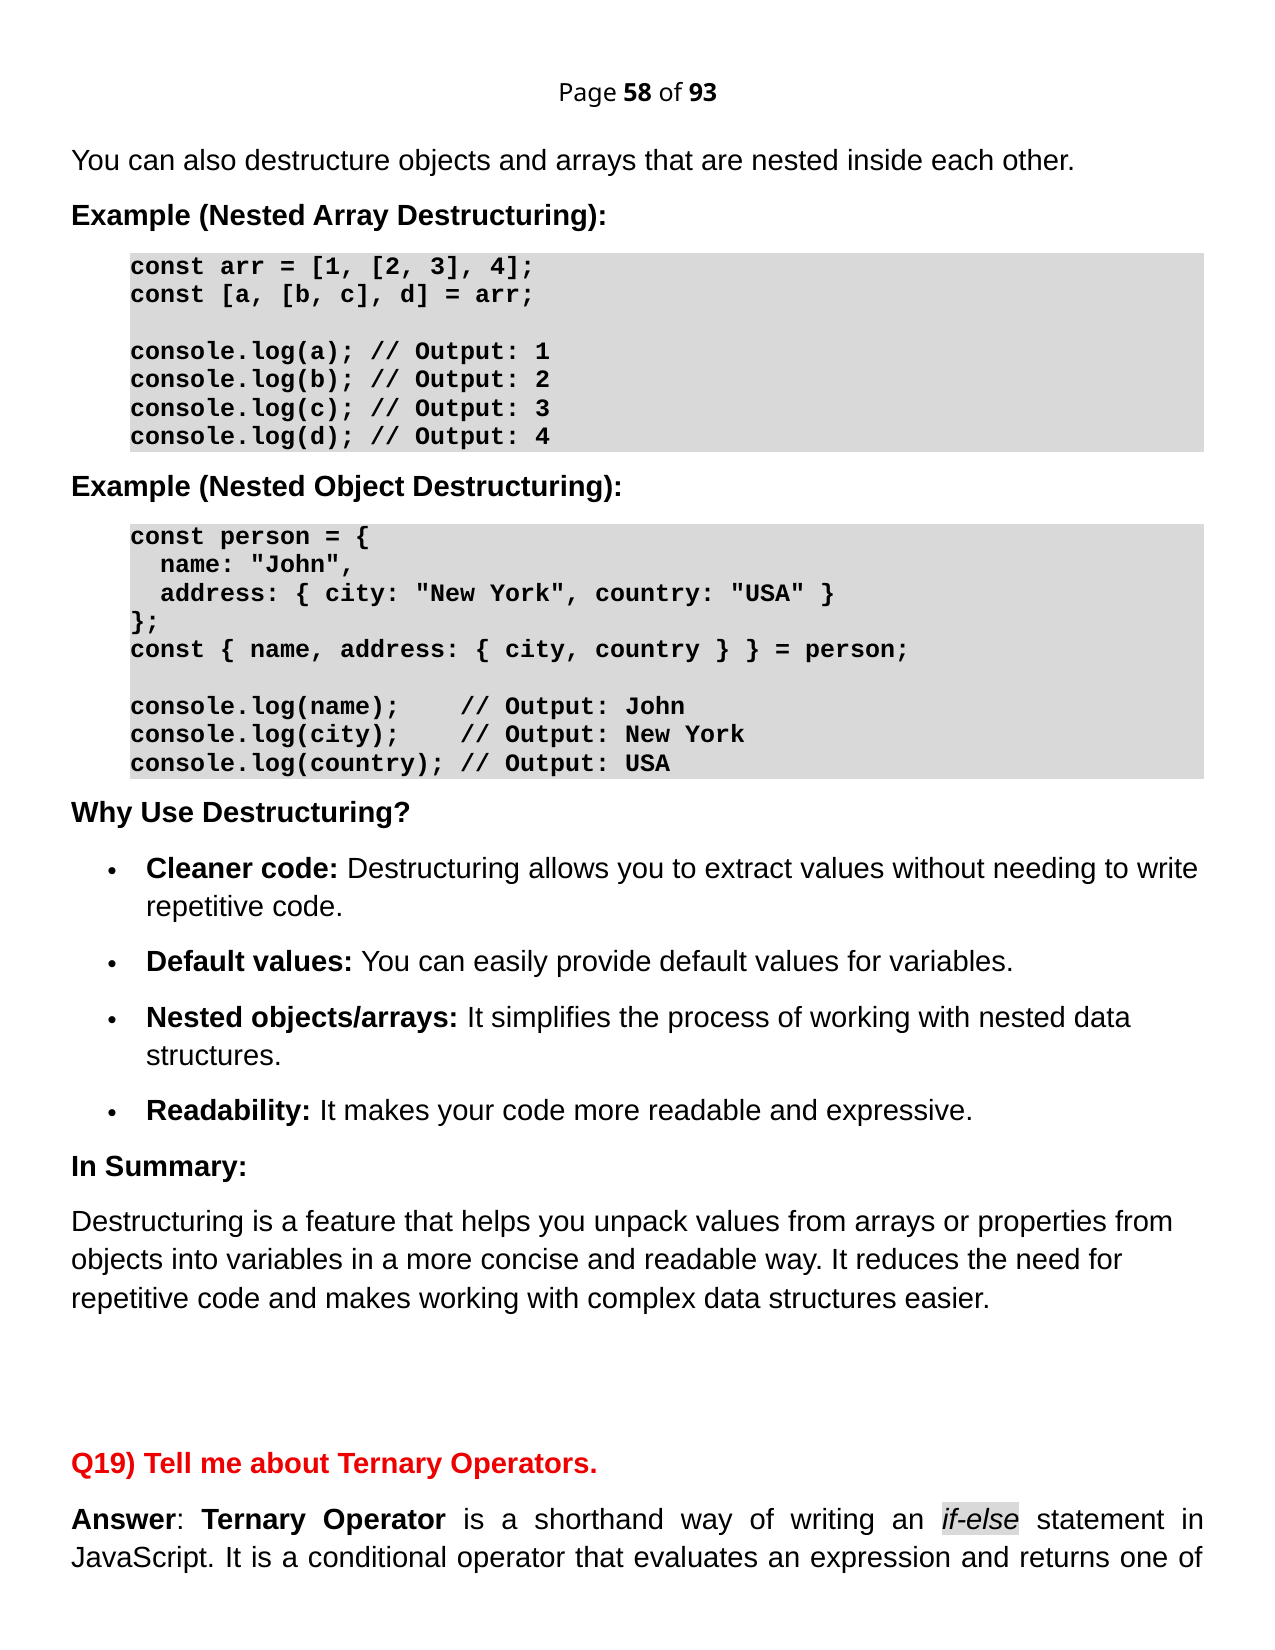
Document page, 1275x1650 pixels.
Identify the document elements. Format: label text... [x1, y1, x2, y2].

text Why Use Destructuring? [71, 795, 1204, 829]
list Readability: It makes your code more readable and expressive. [108, 1093, 1204, 1127]
text address: { city: "New York", country: "USA" } [130, 580, 1204, 609]
text const { name, address: { city, country } } = person; [130, 637, 1204, 665]
list Nested objects/arrays: It simplifies the process of working with nested data structures. [108, 999, 1204, 1072]
text const person = { [130, 524, 1204, 552]
text const arr = [1, [2, 3], 4]; [130, 253, 1204, 282]
text }; [130, 609, 1204, 637]
text console.log(c); // Output: 3 [130, 395, 1204, 423]
text Example (Nested Object Destructuring): [71, 468, 1204, 502]
text You can also destructure objects and arrays that are nested inside each other. [71, 143, 1204, 177]
text Example (Nested Array Destructuring): [71, 198, 1204, 232]
list Cleaner code: Destructuring allows you to extract values without needing to write repetitive code. [108, 851, 1204, 923]
text console.log(city); // Output: New York [130, 722, 1204, 750]
text In Summary: [71, 1148, 1204, 1182]
text console.log(a); // Output: 1 [130, 338, 1204, 367]
text console.log(name); // Output: John [130, 694, 1204, 722]
text console.log(d); // Output: 4 [130, 423, 1204, 452]
list Default values: You can easily provide default values for variables. [108, 944, 1204, 978]
text console.log(b); // Output: 2 [130, 367, 1204, 395]
text name: "John", [130, 552, 1204, 580]
text Destructuring is a feature that helps you unpack values from arrays or properties from objects into variables in a more concise and readable way. It reduces the need for repetitive code and makes working with complex data structures easier. [71, 1204, 1204, 1314]
text console.log(country); // Output: USA [130, 750, 1204, 779]
text Q19) Tell me about Ternary Operators. [71, 1446, 1204, 1480]
text const [a, [b, c], d] = arr; [130, 282, 1204, 310]
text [71, 1502, 1204, 1574]
